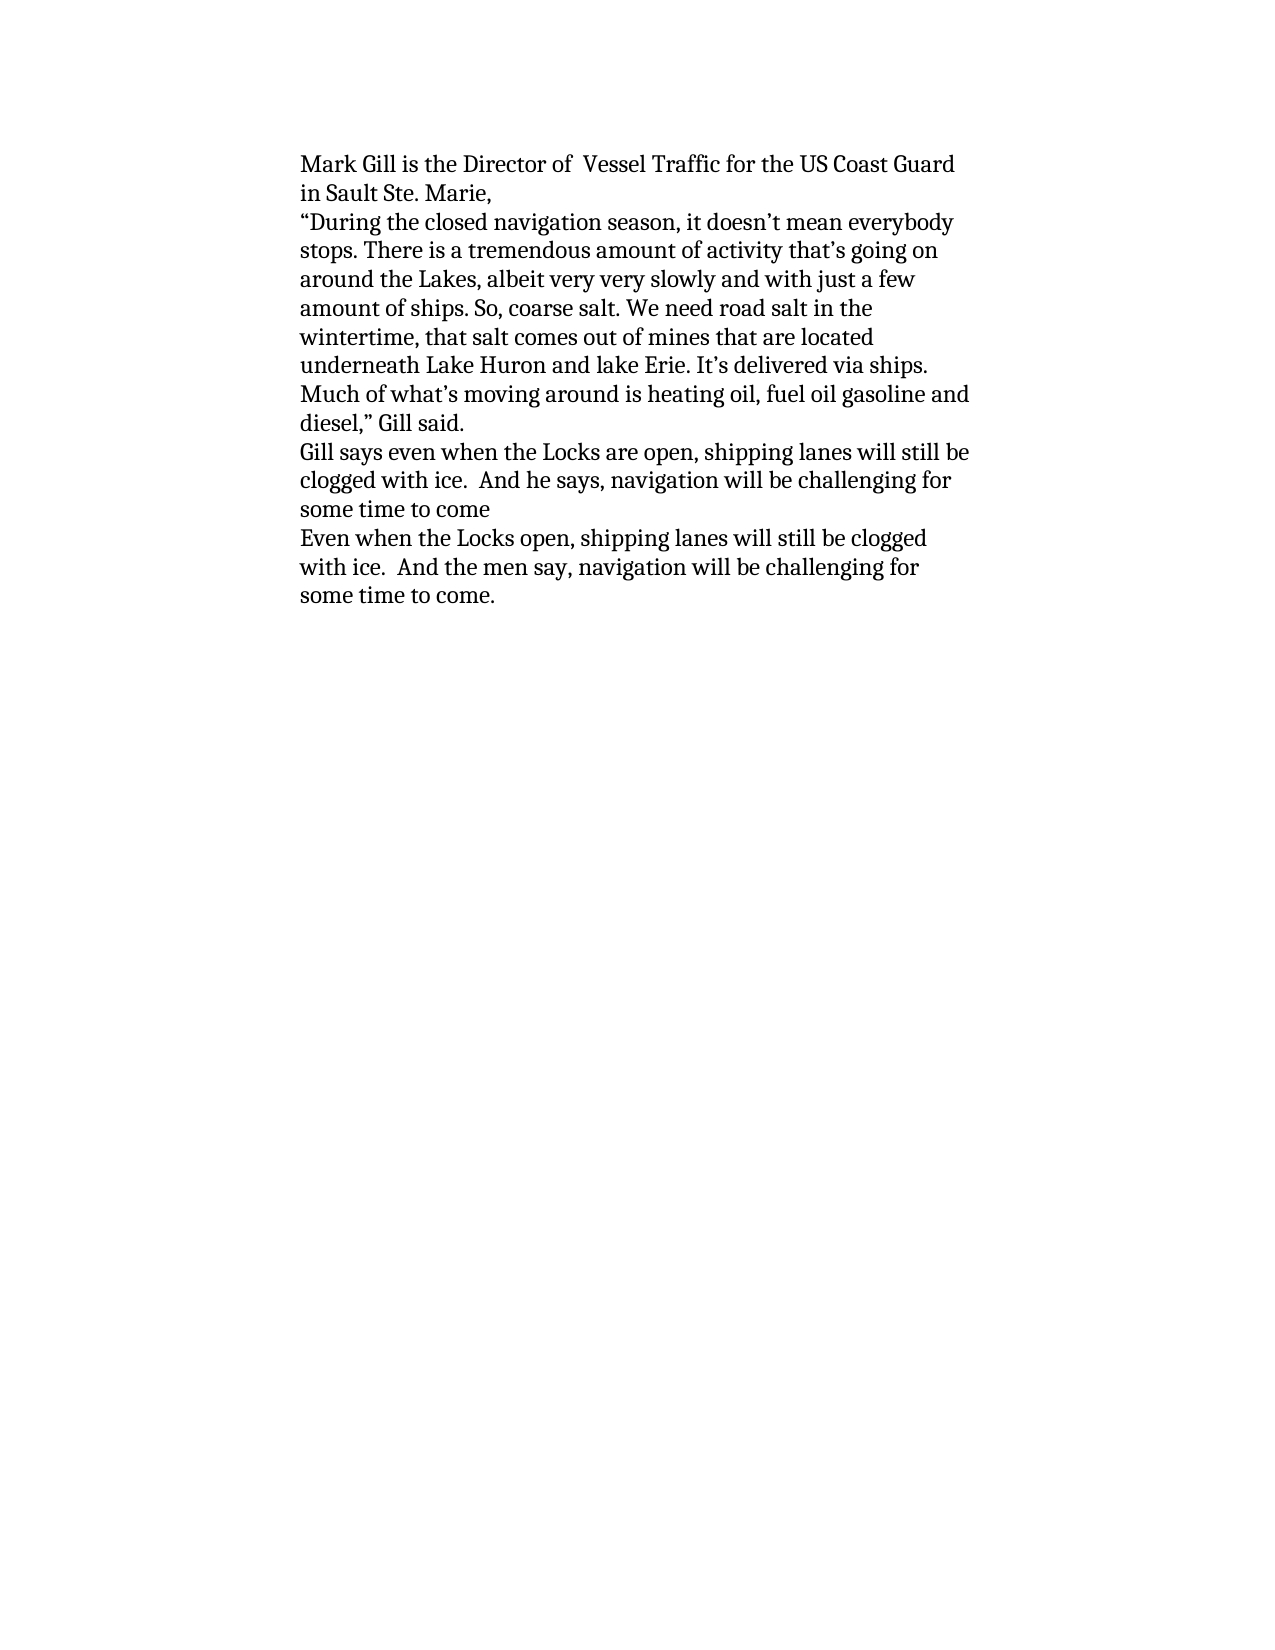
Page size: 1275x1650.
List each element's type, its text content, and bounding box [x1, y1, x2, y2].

text Mark Gill is the Director of Vessel Traffic for the US Coast Guard in Sault Ste. Marie, [300, 150, 975, 207]
text Even when the Locks open, shipping lanes will still be clogged with ice. And the men say, navigation will be challenging for some time to come. [300, 524, 975, 610]
text “During the closed navigation season, it doesn’t mean everybody stops. There is a tremendous amount of activity that’s going on around the Lakes, albeit very very slowly and with just a few amount of ships. So, coarse salt. We need road salt in the wintertime, that salt comes out of mines that are located underneath Lake Huron and lake Erie. It’s delivered via ships. Much of what’s moving around is heating oil, fuel oil gasoline and diesel,” Gill said. [300, 207, 975, 437]
text Gill says even when the Locks are open, shipping lanes will still be clogged with ice. And he says, navigation will be challenging for some time to come [300, 437, 975, 524]
